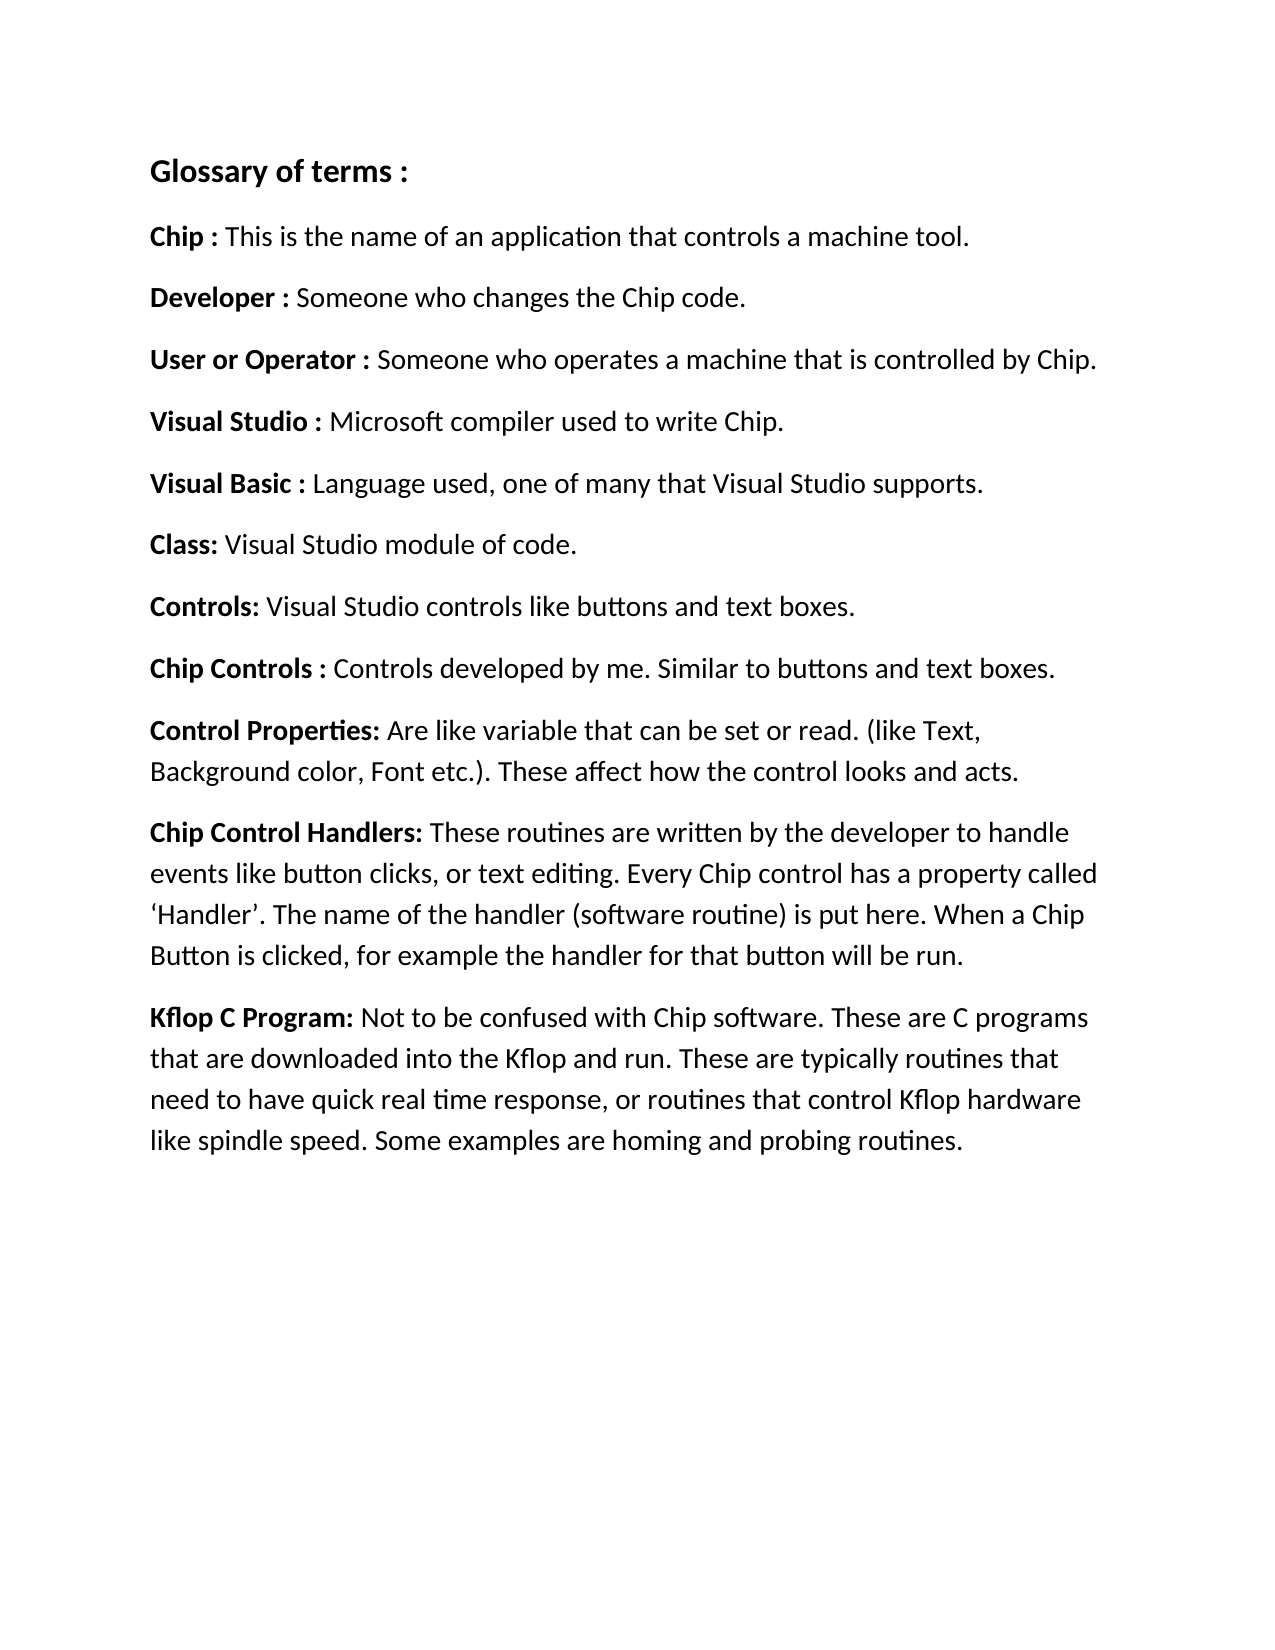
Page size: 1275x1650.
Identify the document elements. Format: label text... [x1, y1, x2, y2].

text Chip Control Handlers: These routines are written by the developer to handle events like button clicks, or text editing. Every Chip control has a property called ‘Handler’. The name of the handler (software routine) is put here. When a Chip Button is clicked, for example the handler for that button will be run. [150, 814, 1125, 973]
text Chip Controls : Controls developed by me. Similar to buttons and text boxes. [150, 650, 1125, 686]
text Visual Basic : Language used, one of many that Visual Studio supports. [150, 465, 1125, 500]
text Chip : This is the name of an application that controls a machine tool. [150, 218, 1125, 253]
text Controls: Visual Studio controls like buttons and text boxes. [150, 588, 1125, 624]
text Class: Visual Studio module of code. [150, 526, 1125, 562]
text User or Operator : Someone who operates a machine that is controlled by Chip. [150, 341, 1125, 377]
text Glossary of terms : [150, 150, 1125, 191]
text Control Properties: Are like variable that can be set or read. (like Text, Background color, Font etc.). These affect how the control looks and acts. [150, 712, 1125, 788]
text Kflop C Program: Not to be confused with Chip software. These are C programs that are downloaded into the Kflop and run. These are typically routines that need to have quick real time response, or routines that control Kflop hardware like spindle speed. Some examples are homing and probing routines. [150, 999, 1125, 1157]
text Developer : Someone who changes the Chip code. [150, 279, 1125, 315]
text Visual Studio : Microsoft compiler used to write Chip. [150, 403, 1125, 438]
